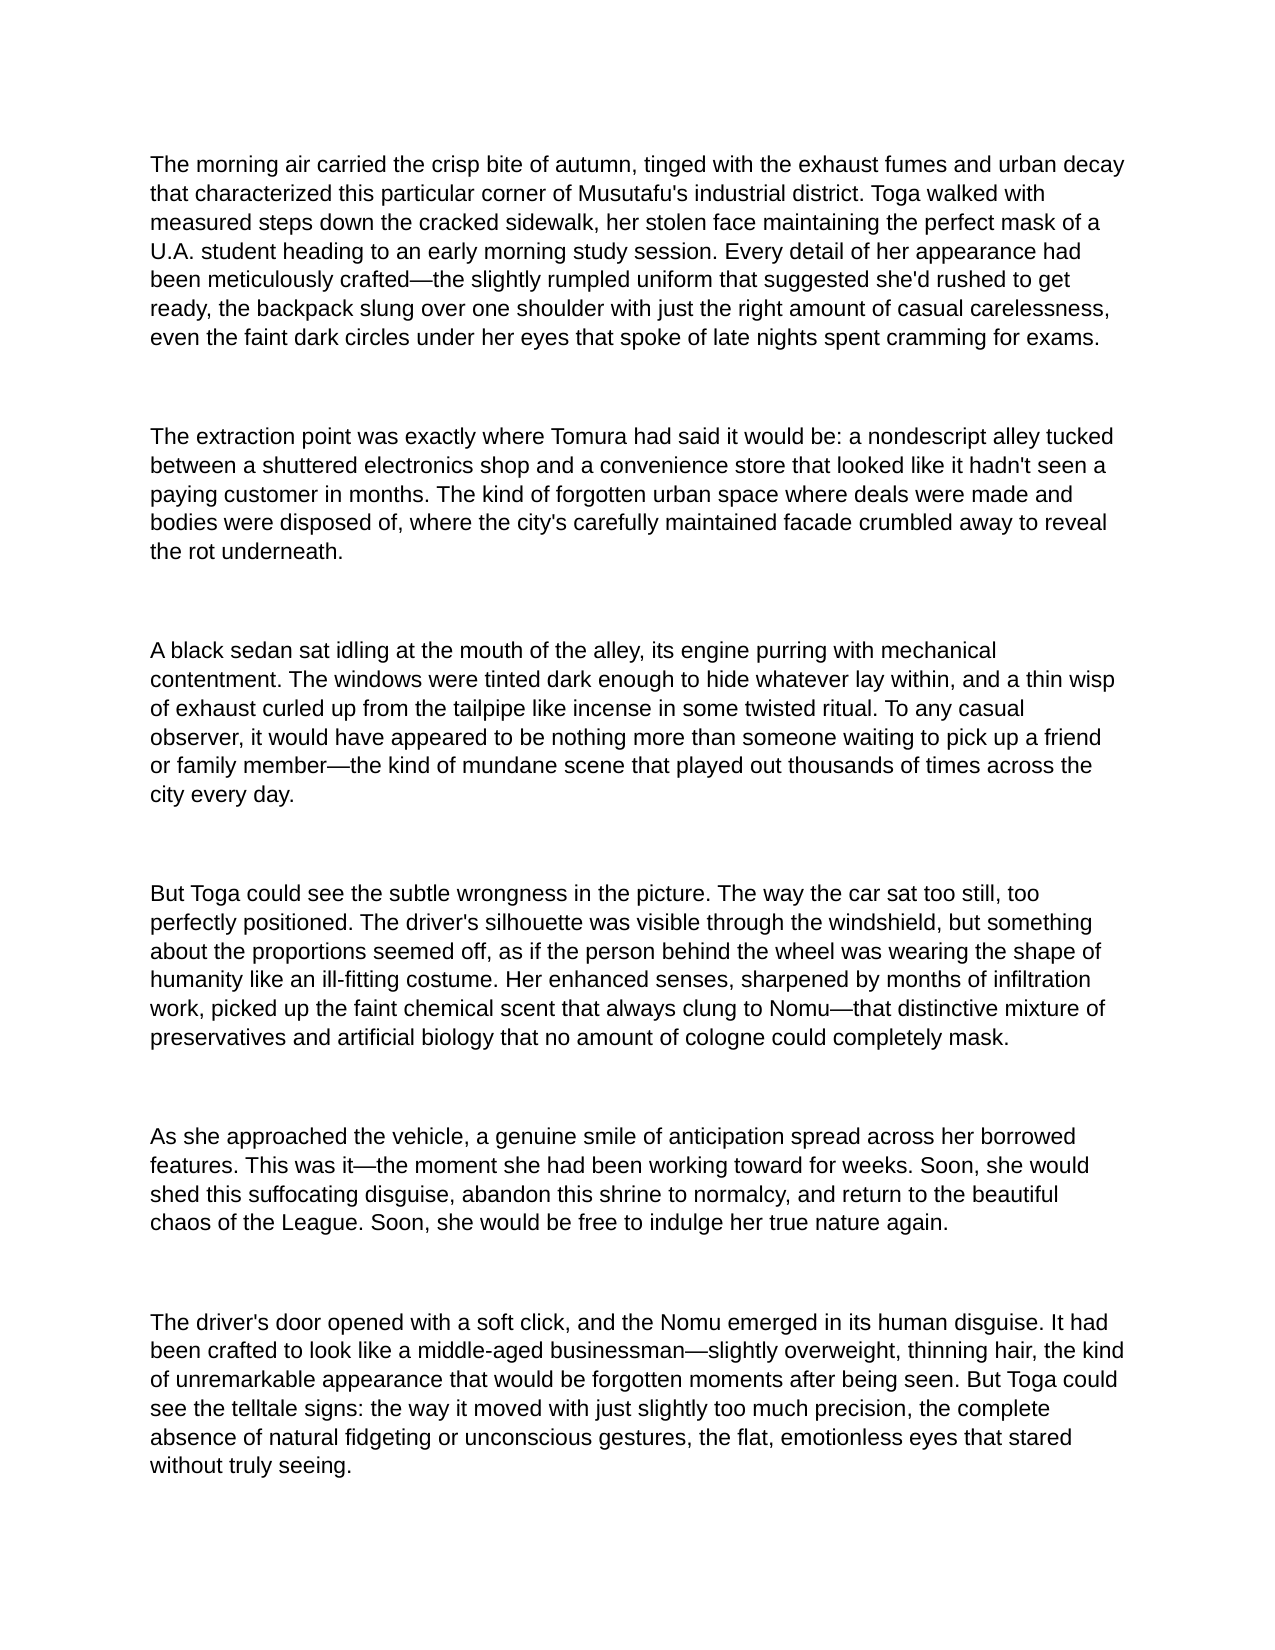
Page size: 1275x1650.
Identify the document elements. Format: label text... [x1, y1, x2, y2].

text A black sedan sat idling at the mouth of the alley, its engine purring with mechanical contentment. The windows were tinted dark enough to hide whatever lay within, and a thin wisp of exhaust curled up from the tailpipe like incense in some twisted ritual. To any casual observer, it would have appeared to be nothing more than someone waiting to pick up a friend or family member—the kind of mundane scene that played out thousands of times across the city every day. [150, 636, 1125, 808]
text But Toga could see the subtle wrongness in the picture. The way the car sat too still, too perfectly positioned. The driver's silhouette was visible through the windshield, but something about the proportions seemed off, as if the person behind the wheel was wearing the shape of humanity like an ill-fitting costume. Her enhanced senses, sharpened by months of infiltration work, picked up the faint chemical scent that always clung to Nomu—that distinctive mixture of preservatives and artificial biology that no amount of cologne could completely mask. [150, 879, 1125, 1051]
text The morning air carried the crisp bite of autumn, tinged with the exhaust fumes and urban decay that characterized this particular corner of Musutafu's industrial district. Toga walked with measured steps down the cracked sidewalk, her stolen face maintaining the perfect mask of a U.A. student heading to an early morning study session. Every detail of her appearance had been meticulously crafted—the slightly rumpled uniform that suggested she'd rushed to get ready, the backpack slung over one shoulder with just the right amount of casual carelessness, even the faint dark circles under her eyes that spoke of late nights spent cramming for exams. [150, 150, 1125, 351]
text The driver's door opened with a soft click, and the Nomu emerged in its human disguise. It had been crafted to look like a middle-aged businessman—slightly overweight, thinning hair, the kind of unremarkable appearance that would be forgotten moments after being seen. But Toga could see the telltale signs: the way it moved with just slightly too much precision, the complete absence of natural fidgeting or unconscious gestures, the flat, emotionless eyes that stared without truly seeing. [150, 1307, 1125, 1479]
text As she approached the vehicle, a genuine smile of anticipation spread across her borrowed features. This was it—the moment she had been working toward for weeks. Soon, she would shed this suffocating disguise, abandon this shrine to normalcy, and return to the beautiful chaos of the League. Soon, she would be free to indulge her true nature again. [150, 1122, 1125, 1237]
text The extraction point was exactly where Tomura had said it would be: a nondescript alley tucked between a shuttered electronics shop and a convenience store that looked like it hadn't seen a paying customer in months. The kind of forgotten urban space where deals were made and bodies were disposed of, where the city's carefully maintained facade crumbled away to reveal the rot underneath. [150, 422, 1125, 565]
